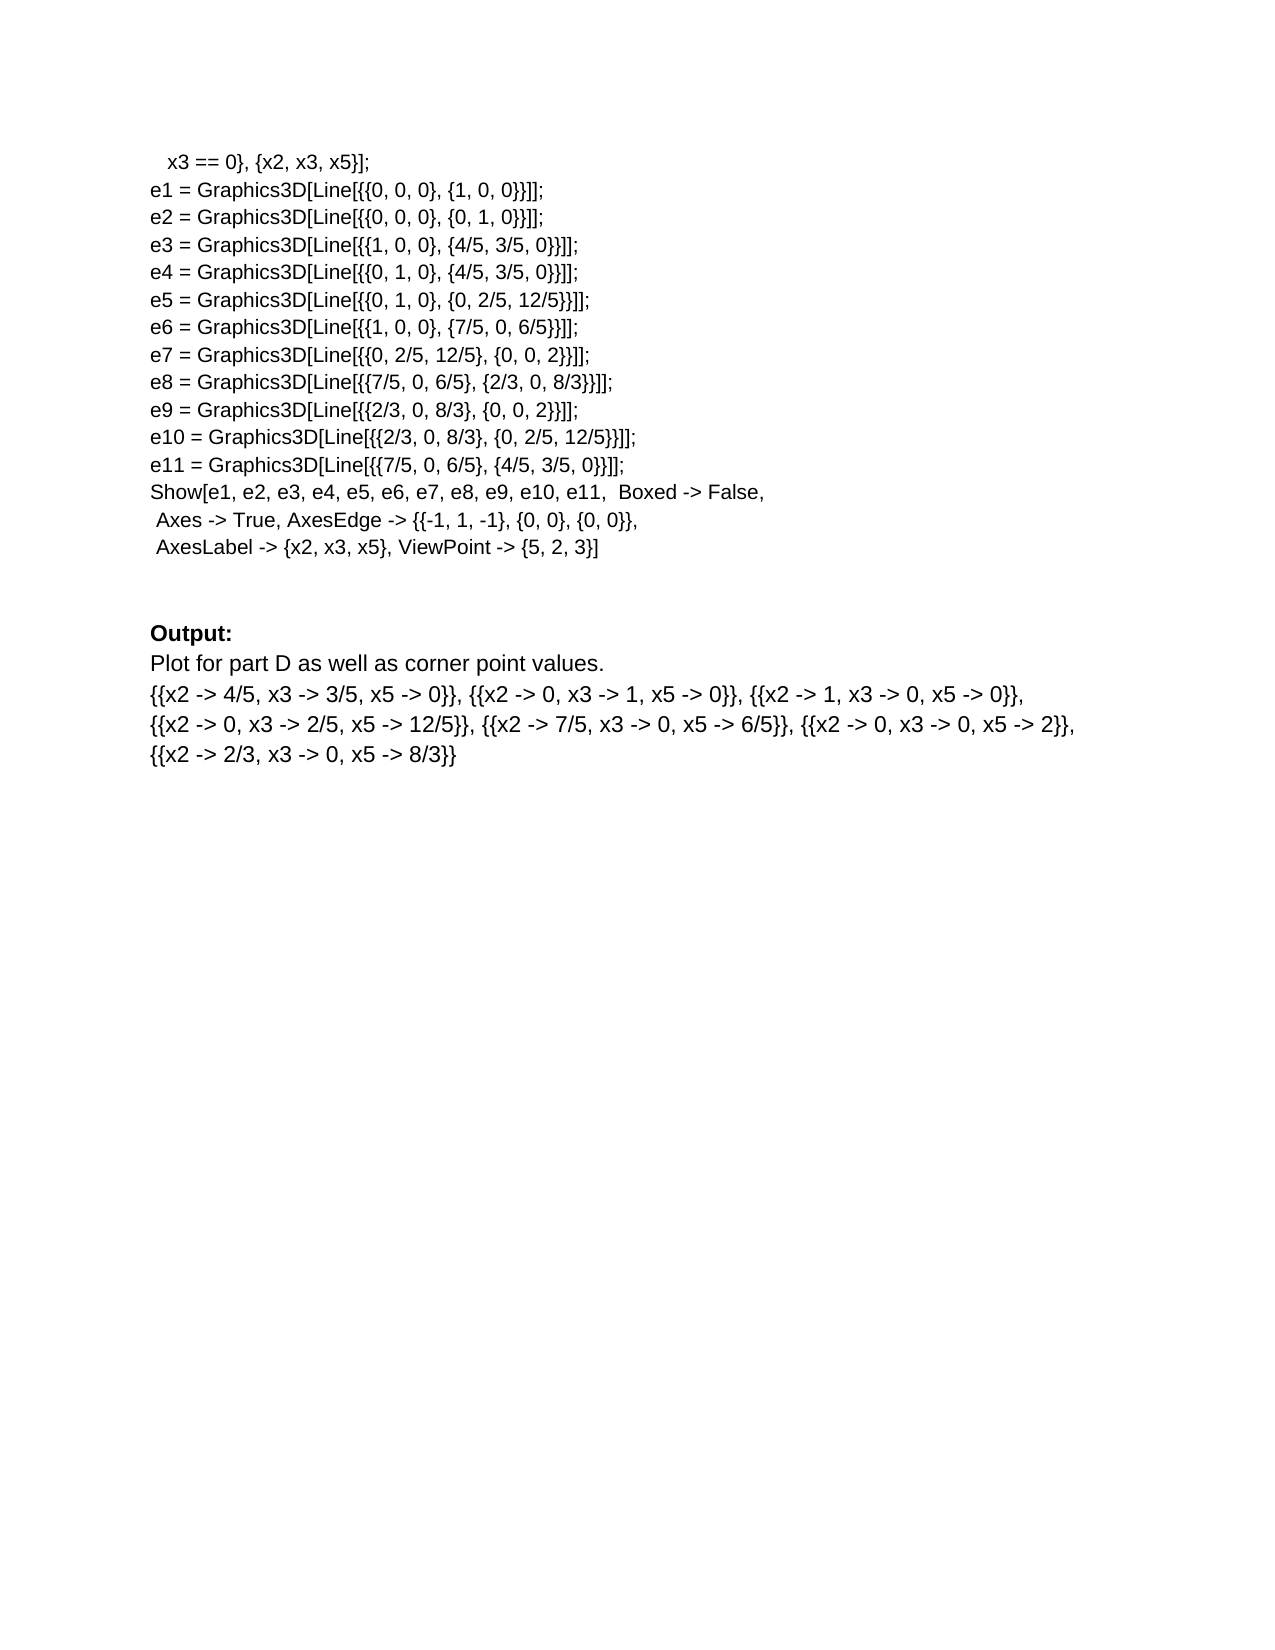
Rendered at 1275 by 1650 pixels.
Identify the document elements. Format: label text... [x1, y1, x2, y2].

text Plot for part D as well as corner point values. [150, 650, 1125, 677]
text {{x2 -> 0, x3 -> 2/5, x5 -> 12/5}}, {{x2 -> 7/5, x3 -> 0, x5 -> 6/5}}, {{x2 -> 0, x3 -> 0, x5 -> 2}}, [150, 711, 1125, 737]
text x3 == 0}, {x2, x3, x5}]; [150, 150, 1125, 174]
text e3 = Graphics3D[Line[{{1, 0, 0}, {4/5, 3/5, 0}}]]; [150, 232, 1125, 256]
text e4 = Graphics3D[Line[{{0, 1, 0}, {4/5, 3/5, 0}}]]; [150, 260, 1125, 284]
text e10 = Graphics3D[Line[{{2/3, 0, 8/3}, {0, 2/5, 12/5}}]]; [150, 425, 1125, 449]
text e5 = Graphics3D[Line[{{0, 1, 0}, {0, 2/5, 12/5}}]]; [150, 287, 1125, 311]
text e11 = Graphics3D[Line[{{7/5, 0, 6/5}, {4/5, 3/5, 0}}]]; [150, 452, 1125, 476]
text e9 = Graphics3D[Line[{{2/3, 0, 8/3}, {0, 0, 2}}]]; [150, 397, 1125, 421]
text {{x2 -> 2/3, x3 -> 0, x5 -> 8/3}} [150, 741, 1125, 767]
text Show[e1, e2, e3, e4, e5, e6, e7, e8, e9, e10, e11, Boxed -> False, [150, 480, 1125, 504]
text e2 = Graphics3D[Line[{{0, 0, 0}, {0, 1, 0}}]]; [150, 205, 1125, 229]
text Axes -> True, AxesEdge -> {{-1, 1, -1}, {0, 0}, {0, 0}}, [150, 507, 1125, 531]
text AxesLabel -> {x2, x3, x5}, ViewPoint -> {5, 2, 3}] [150, 535, 1125, 559]
text {{x2 -> 4/5, x3 -> 3/5, x5 -> 0}}, {{x2 -> 0, x3 -> 1, x5 -> 0}}, {{x2 -> 1, x3 -> 0, x5 -> 0}}, [150, 681, 1125, 707]
text e1 = Graphics3D[Line[{{0, 0, 0}, {1, 0, 0}}]]; [150, 177, 1125, 201]
text e7 = Graphics3D[Line[{{0, 2/5, 12/5}, {0, 0, 2}}]]; [150, 342, 1125, 366]
text e8 = Graphics3D[Line[{{7/5, 0, 6/5}, {2/3, 0, 8/3}}]]; [150, 370, 1125, 394]
text e6 = Graphics3D[Line[{{1, 0, 0}, {7/5, 0, 6/5}}]]; [150, 315, 1125, 339]
text Output: [150, 620, 1125, 647]
